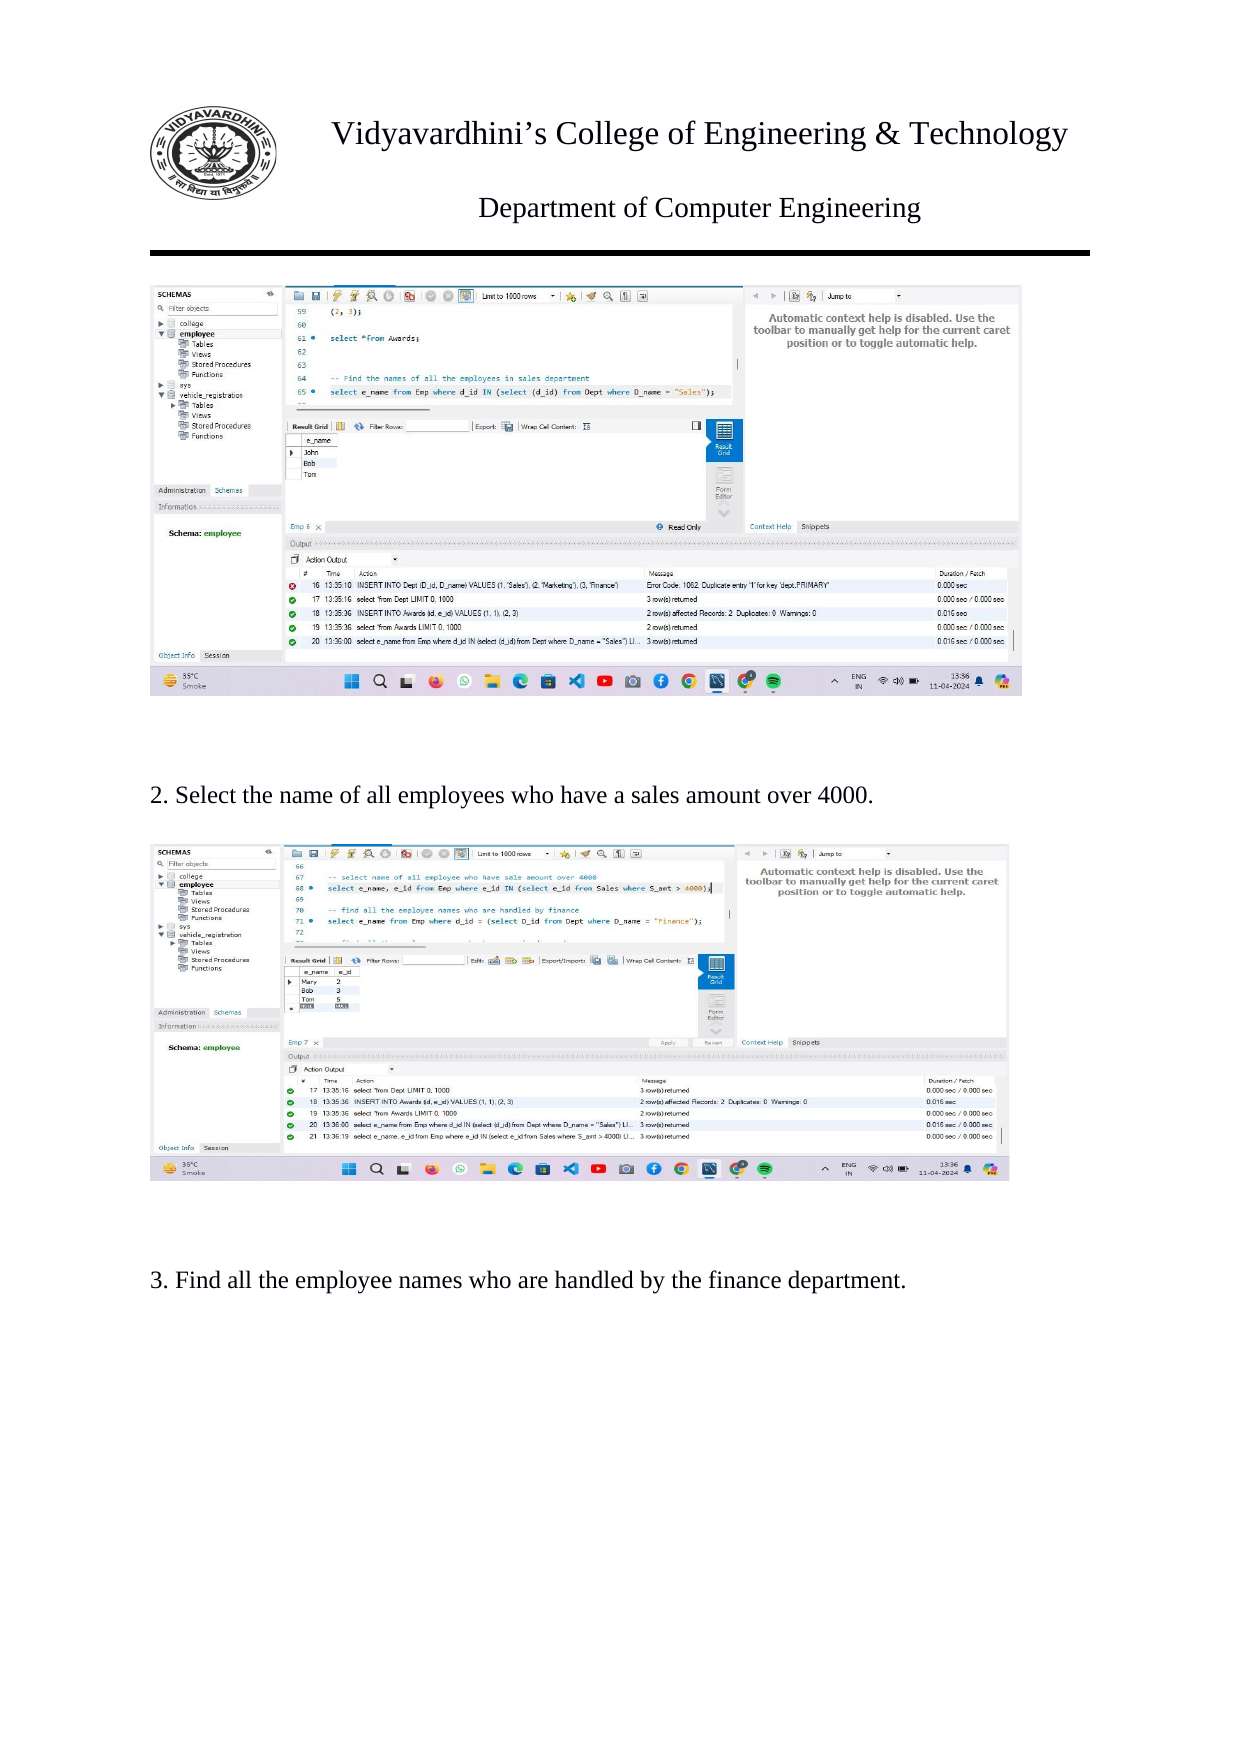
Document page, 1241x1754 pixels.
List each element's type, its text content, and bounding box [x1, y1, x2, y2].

text 2. Select the name of all employees who have a sales amount over 4000. [150, 780, 1090, 809]
picture [150, 844, 1010, 1181]
picture [150, 106, 277, 200]
picture [150, 285, 1022, 696]
text 3. Find all the employee names who are handled by the finance department. [150, 1266, 1090, 1294]
